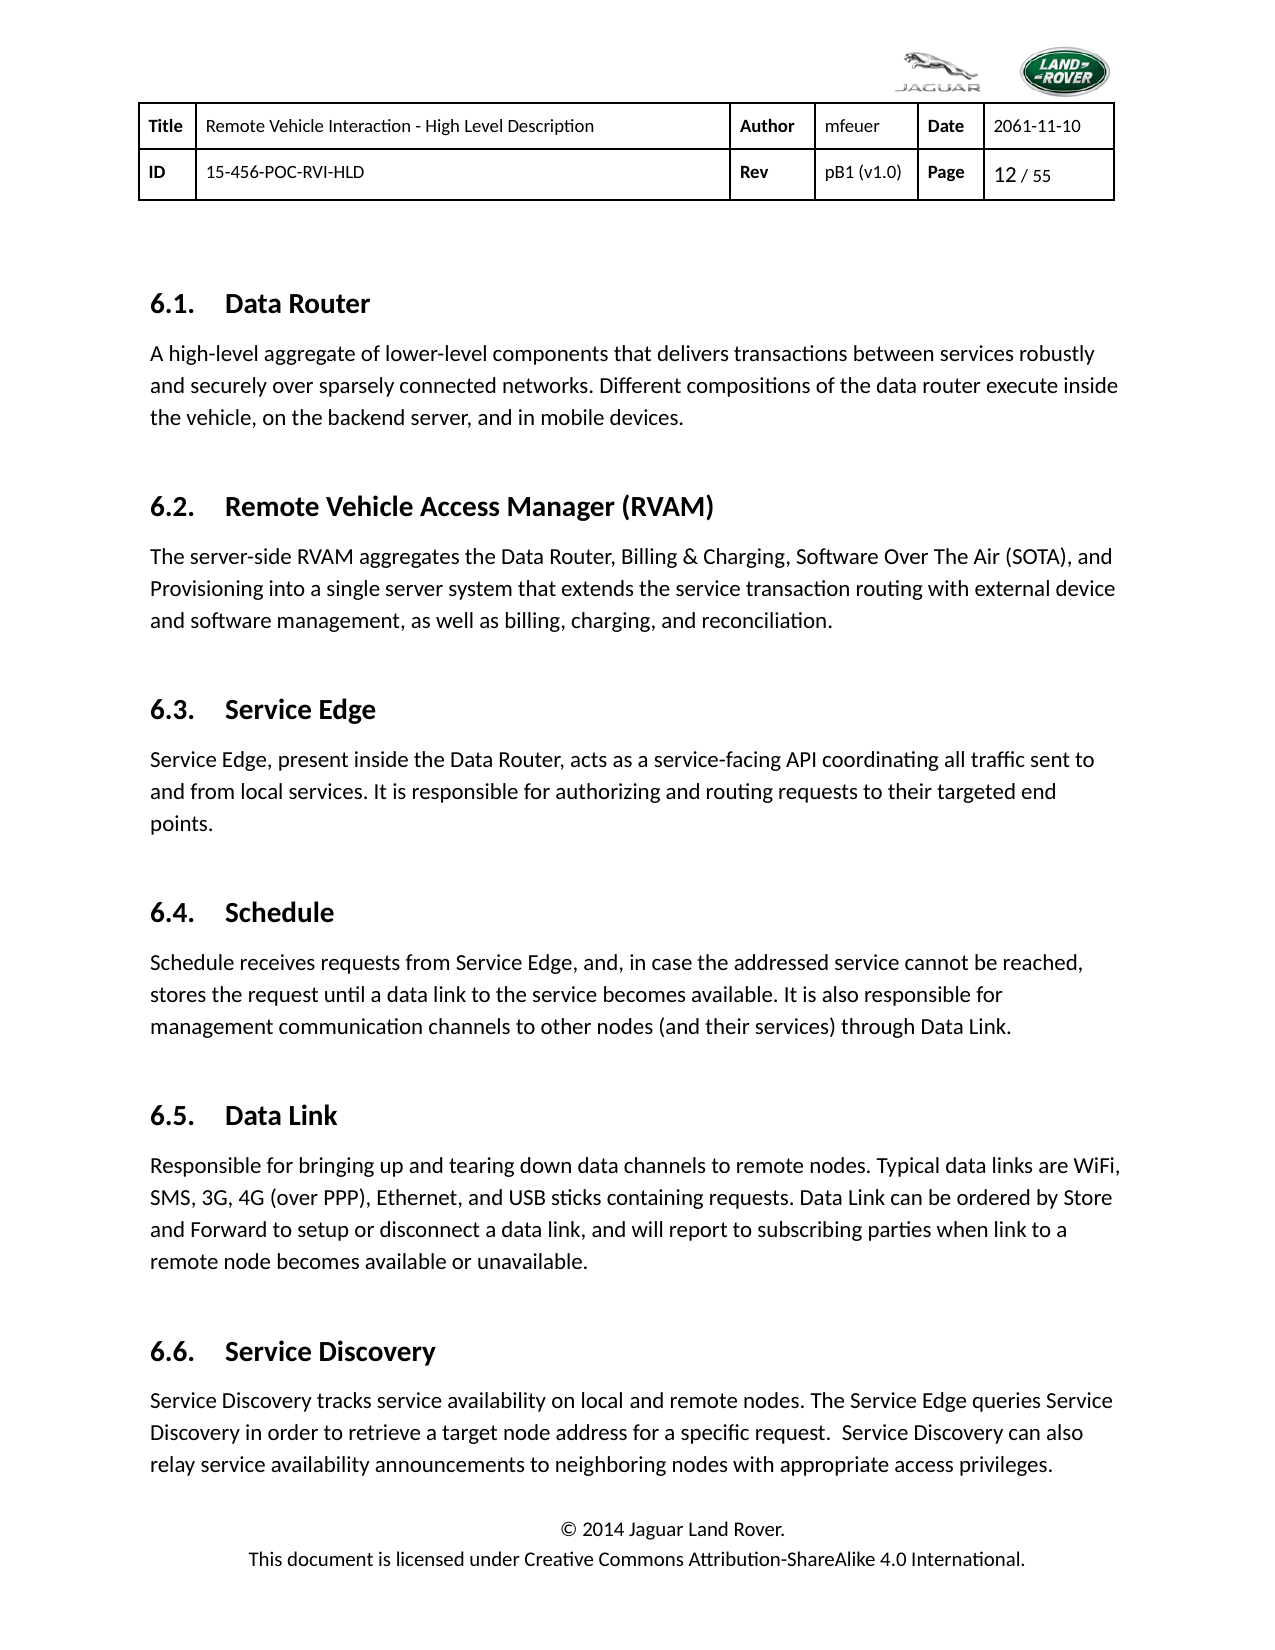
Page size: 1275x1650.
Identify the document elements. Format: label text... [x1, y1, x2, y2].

subtitle Schedule [150, 894, 1125, 930]
text Service Discovery tracks service availability on local and remote nodes. The Service Edge queries Service Discovery in order to retrieve a target node address for a specific request. Service Discovery can also relay service availability announcements to neighboring nodes with appropriate access privileges. [150, 1386, 1125, 1478]
subtitle Service Discovery [150, 1333, 1125, 1368]
text Schedule receives requests from Service Edge, and, in case the addressed service cannot be reached, stores the request until a data link to the service becomes available. It is also responsible for management communication channels to other nodes (and their services) through Data Link. [150, 948, 1125, 1072]
subtitle Data Link [150, 1097, 1125, 1133]
text A high-level aggregate of lower-level components that delivers transactions between services robustly and securely over sparsely connected networks. Different compositions of the data router execute inside the vehicle, on the backend server, and in mobile devices. [150, 339, 1125, 431]
text Responsible for bringing up and tearing down data channels to remote nodes. Typical data links are WiFi, SMS, 3G, 4G (over PPP), Ethernet, and USB sticks containing requests. Data Link can be ordered by Store and Forward to setup or disconnect a data link, and will report to subscribing parties when link to a remote node becomes available or unavailable. [150, 1151, 1125, 1308]
subtitle Remote Vehicle Access Manager (RVAM) [150, 488, 1125, 524]
text The server-side RVAM aggregates the Data Router, Billing & Charging, Software Over The Air (SOTA), and Provisioning into a single server system that extends the service transaction routing with external device and software management, as well as billing, charging, and reconciliation. [150, 542, 1125, 666]
text Service Edge, present inside the Data Router, acts as a service-facing API coordinating all traffic sent to and from local services. It is responsible for authorizing and routing requests to their targeted end points. [150, 745, 1125, 869]
subtitle Data Router [150, 285, 1125, 321]
picture [866, 46, 1116, 98]
subtitle Service Edge [150, 691, 1125, 727]
